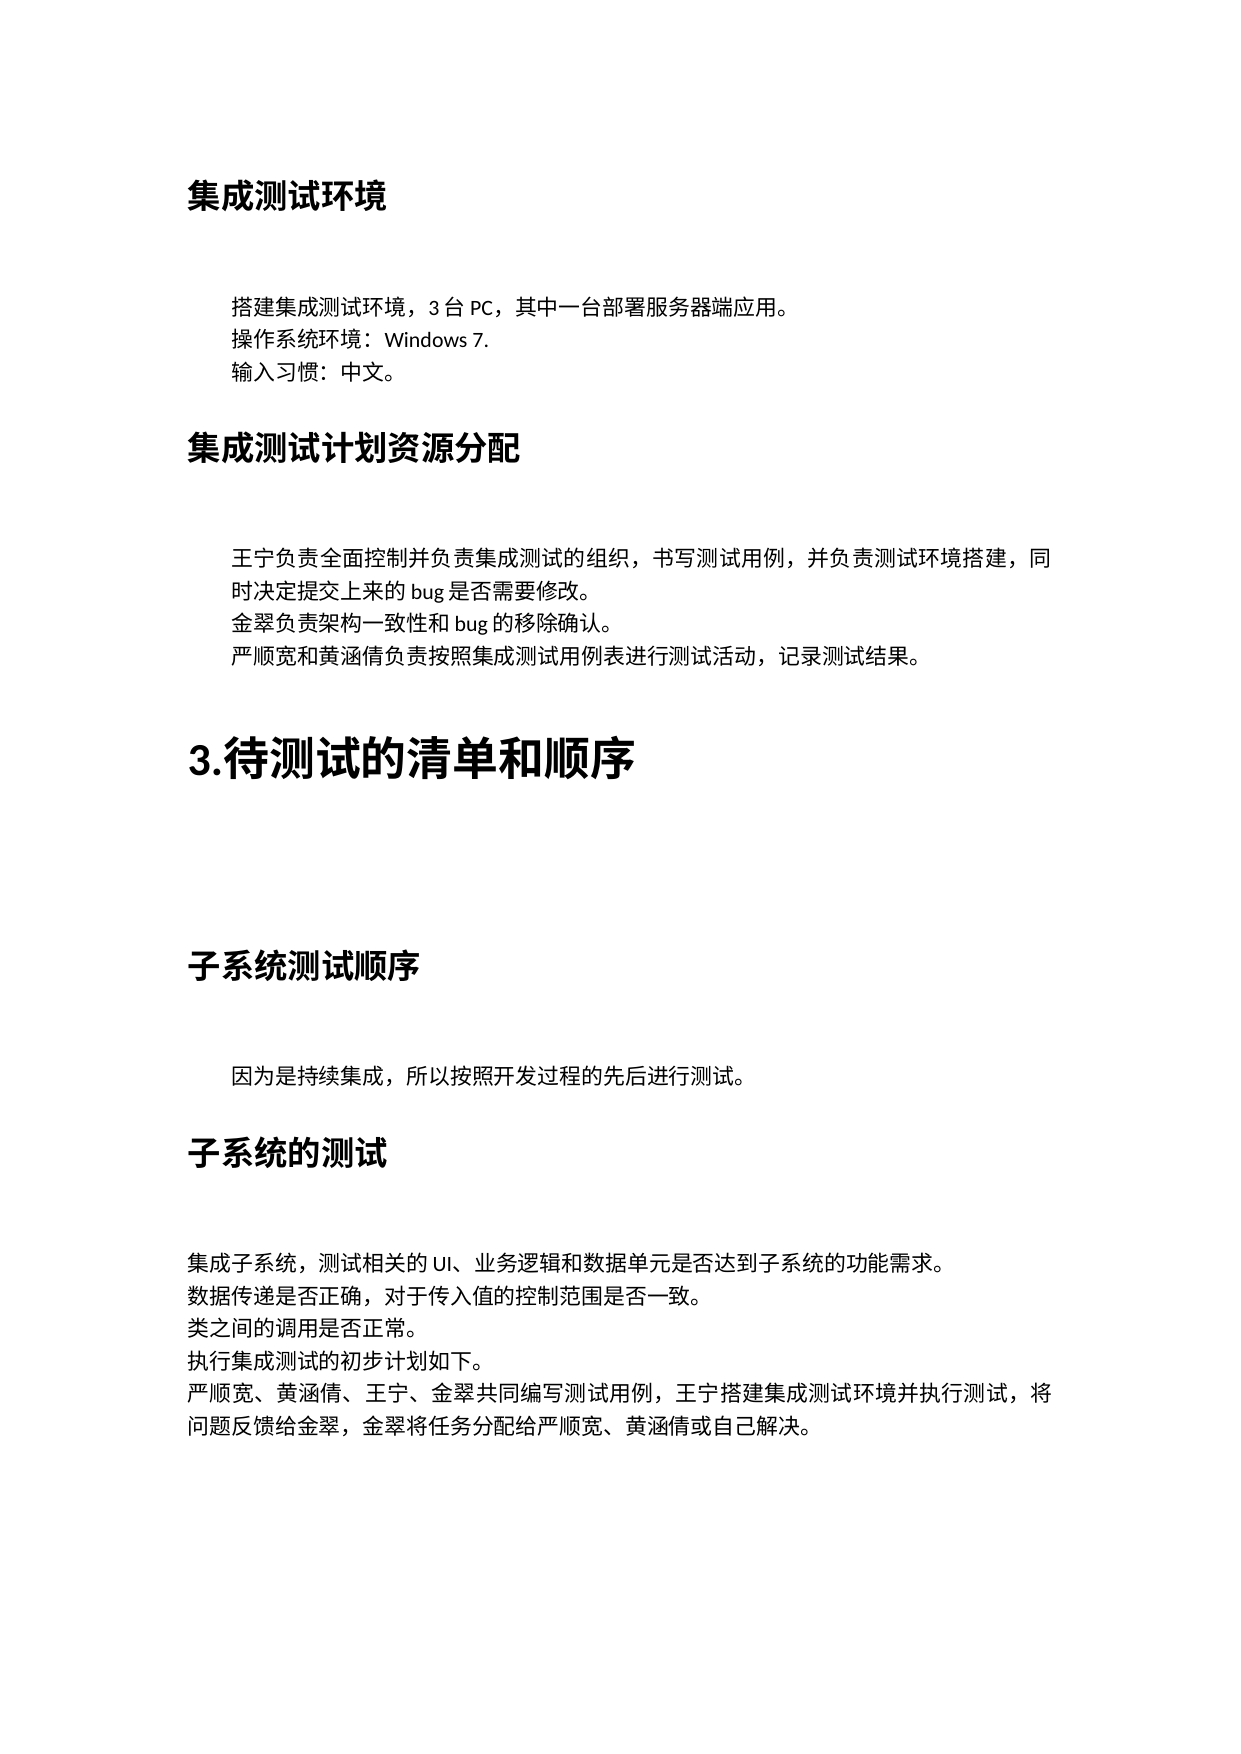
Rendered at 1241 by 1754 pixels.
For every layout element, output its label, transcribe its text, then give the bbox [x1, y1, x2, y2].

list 搭建集成测试环境，3台PC，其中一台部署服务器端应用。 [231, 289, 1053, 322]
list 因为是持续集成，所以按照开发过程的先后进行测试。 [231, 1059, 1053, 1091]
list 王宁负责全面控制并负责集成测试的组织，书写测试用例，并负责测试环境搭建，同时决定提交上来的bug是否需要修改。 [231, 541, 1053, 606]
text 严顺宽、黄涵倩、王宁、金翠共同编写测试用例，王宁搭建集成测试环境并执行测试，将问题反馈给金翠，金翠将任务分配给严顺宽、黄涵倩或自己解决。 [187, 1376, 1053, 1441]
subtitle 集成测试环境 [187, 162, 1053, 227]
list 输入习惯：中文。 [231, 354, 1053, 387]
subtitle 子系统的测试 [187, 1118, 1053, 1183]
text 集成子系统，测试相关的UI、业务逻辑和数据单元是否达到子系统的功能需求。 [187, 1246, 1053, 1278]
subtitle 子系统测试顺序 [187, 932, 1053, 997]
text 执行集成测试的初步计划如下。 [187, 1343, 1053, 1376]
subtitle 集成测试计划资源分配 [187, 414, 1053, 479]
text 类之间的调用是否正常。 [187, 1311, 1053, 1343]
list 操作系统环境：Windows 7. [231, 322, 1053, 354]
list 金翠负责架构一致性和bug的移除确认。 [231, 606, 1053, 638]
text 数据传递是否正确，对于传入值的控制范围是否一致。 [187, 1278, 1053, 1311]
subtitle 3.待测试的清单和顺序 [187, 706, 1053, 804]
list 严顺宽和黄涵倩负责按照集成测试用例表进行测试活动，记录测试结果。 [231, 638, 1053, 671]
